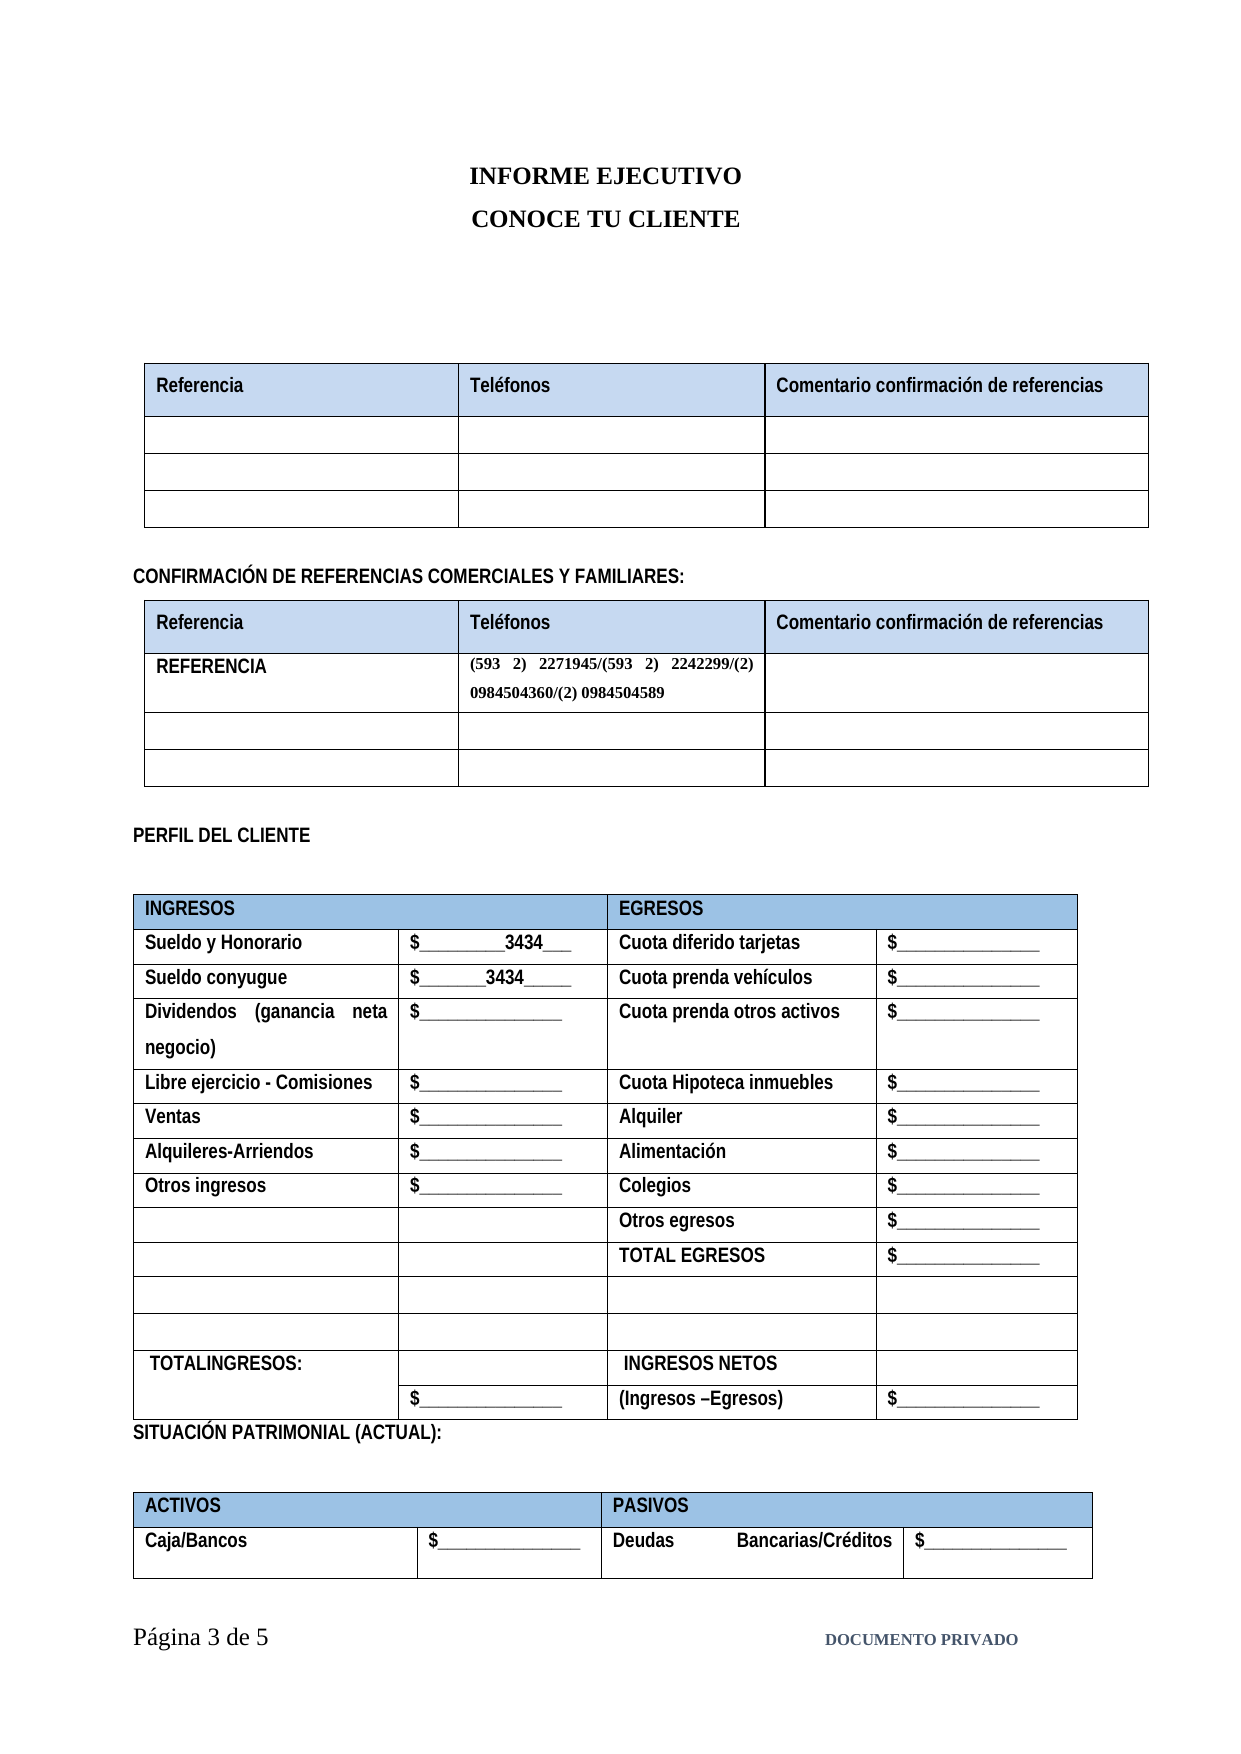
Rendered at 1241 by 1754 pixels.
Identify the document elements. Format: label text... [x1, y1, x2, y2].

table_cell Alquileres-Arriendos [134, 1139, 398, 1172]
table_header Comentario confirmación de referencias [766, 364, 1148, 416]
table_header Referencia [145, 364, 458, 416]
table_cell Sueldo conyugue [134, 965, 398, 998]
table_cell [145, 713, 458, 748]
table_cell $_______________ [399, 1070, 607, 1103]
table_header INGRESOS [134, 895, 607, 929]
table_header Teléfonos [459, 601, 764, 653]
table_cell [459, 454, 764, 490]
table_cell [134, 1277, 398, 1313]
table_cell [145, 750, 458, 786]
table_cell $_______________ [877, 930, 1077, 963]
table_cell [877, 1277, 1077, 1313]
table_cell $_______________ [877, 1208, 1077, 1242]
table_header Referencia [145, 601, 458, 653]
table_cell $_______________ [877, 999, 1077, 1069]
text SITUACIÓN PATRIMONIAL (ACTUAL): [133, 1420, 1078, 1444]
table_cell REFERENCIA [145, 654, 458, 712]
table_cell [145, 491, 458, 527]
table_cell $_______________ [877, 1104, 1077, 1138]
table_cell Cuota Hipoteca inmuebles [608, 1070, 876, 1103]
table_cell $_________3434___ [399, 930, 607, 963]
table_cell [766, 454, 1148, 490]
table_cell Cuota prenda otros activos [608, 999, 876, 1069]
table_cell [602, 1528, 903, 1578]
table_cell Colegios [608, 1174, 876, 1207]
table_cell Cuota diferido tarjetas [608, 930, 876, 963]
table_cell [766, 750, 1148, 786]
table_cell [766, 654, 1148, 712]
table_cell $_______________ [877, 1139, 1077, 1172]
table_header PASIVOS [602, 1493, 1092, 1527]
table_cell [399, 1208, 607, 1242]
table_cell $_______________ [418, 1528, 601, 1578]
table_cell TOTAL EGRESOS [608, 1243, 876, 1276]
table_cell Otros ingresos [134, 1174, 398, 1207]
table_cell $_______________ [877, 1386, 1077, 1419]
text CONFIRMACIÓN DE REFERENCIAS COMERCIALES Y FAMILIARES: [133, 564, 1078, 588]
table_cell TOTALINGRESOS: [134, 1351, 398, 1419]
table_header Teléfonos [459, 364, 764, 416]
table_cell $_______________ [399, 1386, 607, 1419]
table_header EGRESOS [608, 895, 1077, 929]
table_cell [399, 1351, 607, 1385]
table_cell $_______________ [877, 1174, 1077, 1207]
table_cell [399, 1277, 607, 1313]
table_cell [766, 713, 1148, 748]
text PERFIL DEL CLIENTE [133, 822, 1078, 846]
table_cell [145, 417, 458, 453]
table_cell Ventas [134, 1104, 398, 1138]
table_cell $_______________ [399, 999, 607, 1069]
table_cell [399, 1314, 607, 1350]
table_cell [766, 417, 1148, 453]
table_cell Dividendos (ganancia neta negocio) [134, 999, 398, 1069]
table_cell Libre ejercicio - Comisiones [134, 1070, 398, 1103]
table_cell [399, 1243, 607, 1276]
table_cell Caja/Bancos [134, 1528, 417, 1578]
table_cell $_______________ [877, 965, 1077, 998]
table_cell [134, 1314, 398, 1350]
table_cell $_______3434_____ [399, 965, 607, 998]
table_cell $_______________ [877, 1243, 1077, 1276]
table_cell Alimentación [608, 1139, 876, 1172]
table_cell [459, 417, 764, 453]
table_header ACTIVOS [134, 1493, 601, 1527]
table_cell $_______________ [904, 1528, 1092, 1578]
table_cell [459, 750, 764, 786]
table_cell (Ingresos –Egresos) [608, 1386, 876, 1419]
table_cell [459, 713, 764, 748]
table_cell [134, 1243, 398, 1276]
table_cell Sueldo y Honorario [134, 930, 398, 963]
table_cell $_______________ [877, 1070, 1077, 1103]
table_cell [459, 491, 764, 527]
table_cell [134, 1208, 398, 1242]
table_cell $_______________ [399, 1139, 607, 1172]
table_cell [877, 1314, 1077, 1350]
table_cell [608, 1277, 876, 1313]
table_cell $_______________ [399, 1104, 607, 1138]
table_cell (593 2) 2271945/(593 2) 2242299/(2) 0984504360/(2) 0984504589 [459, 654, 764, 712]
table_cell Cuota prenda vehículos [608, 965, 876, 998]
table_cell [877, 1351, 1077, 1385]
table_cell [766, 491, 1148, 527]
table_header Comentario confirmación de referencias [766, 601, 1148, 653]
table_cell [608, 1314, 876, 1350]
table_cell INGRESOS NETOS [608, 1351, 876, 1385]
table_cell $_______________ [399, 1174, 607, 1207]
table_cell Alquiler [608, 1104, 876, 1138]
table_cell [145, 454, 458, 490]
table_cell Otros egresos [608, 1208, 876, 1242]
